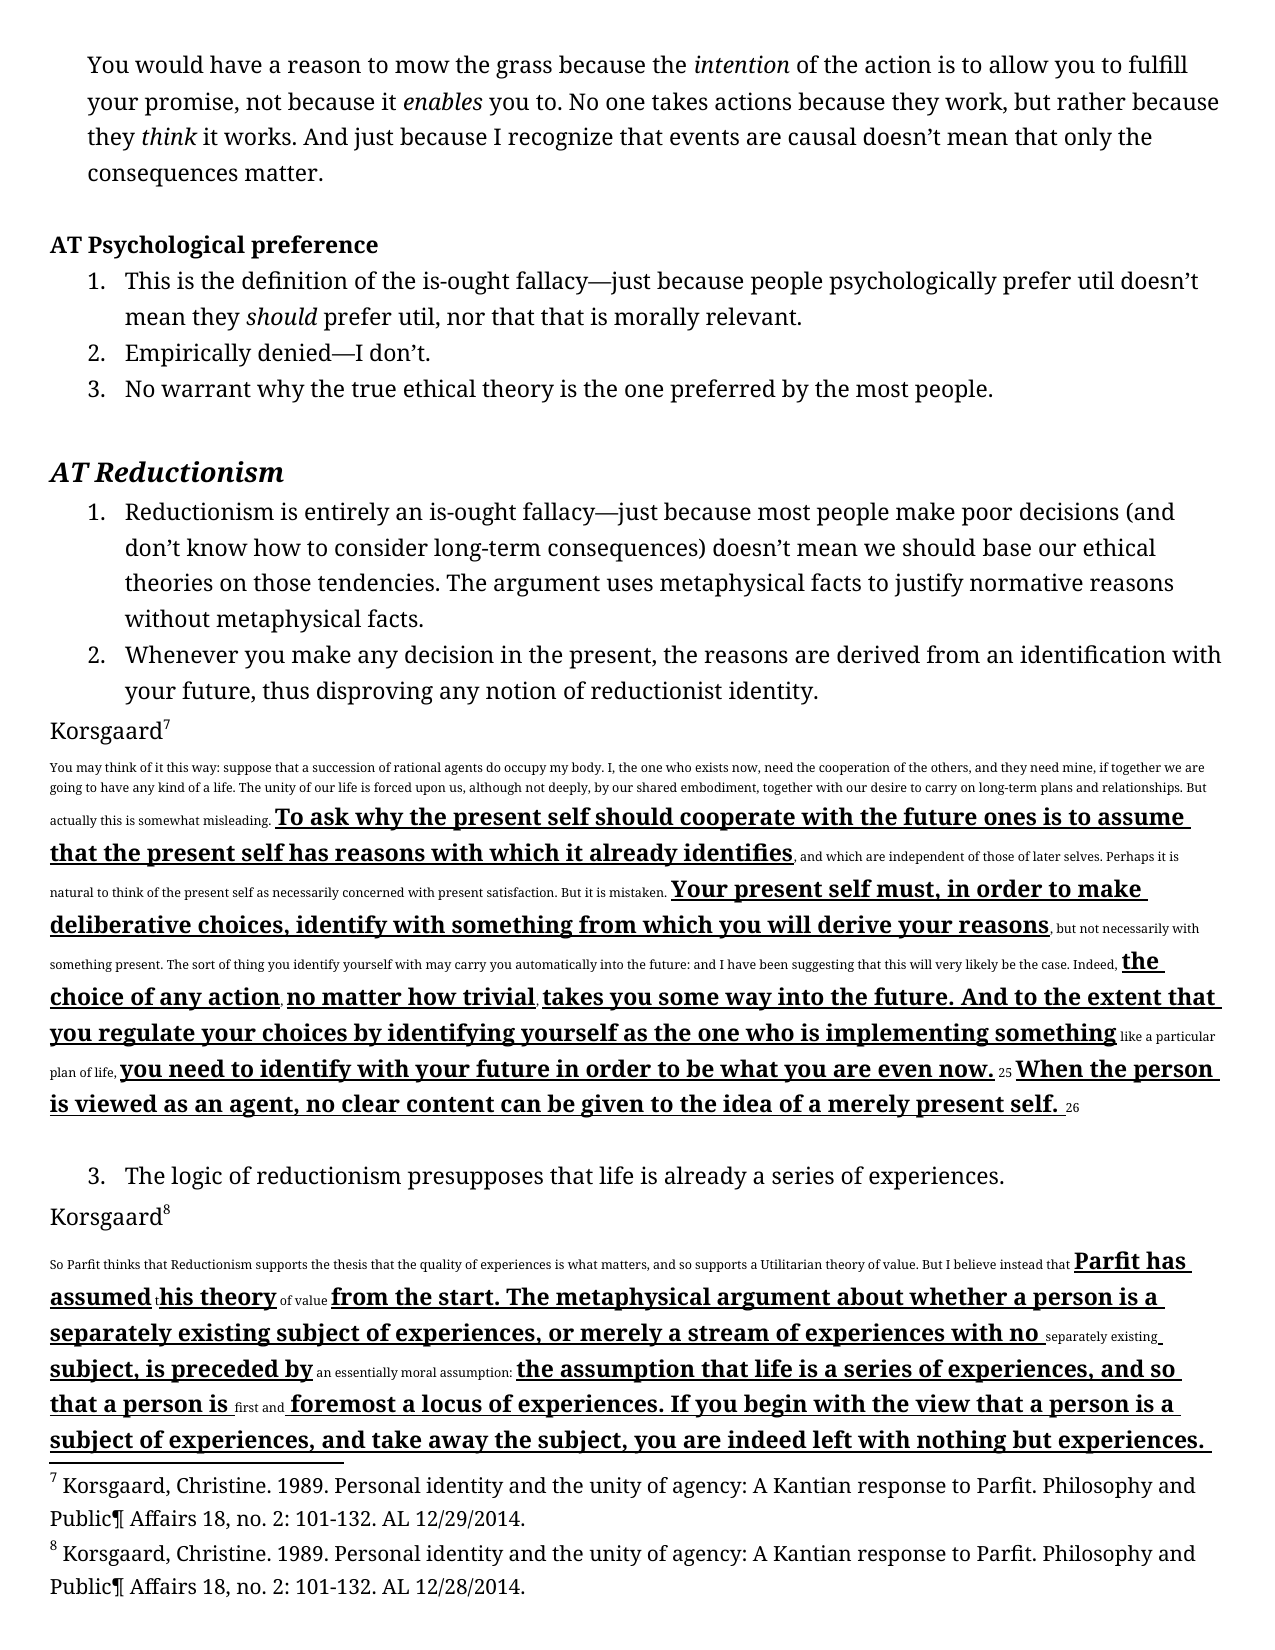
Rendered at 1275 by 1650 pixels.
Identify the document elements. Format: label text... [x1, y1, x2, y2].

text You would have a reason to mow the grass because the intention of the action is to allow you to fulfill your promise, not because it enables you to. No one takes actions because they work, but rather because they think it works. And just because I recognize that events are causal doesn’t mean that only the consequences matter. [87, 49, 1226, 188]
list Empirically denied—I don’t. [87, 337, 1226, 368]
list The logic of reductionism presupposes that life is already a series of experiences. [87, 1160, 1226, 1192]
text You may think of it this way: suppose that a succession of rational agents do occupy my body. I, the one who exists now, need the cooperation of the others, and they need mine, if together we are going to have any kind of a life. The unity of our life is forced upon us, although not deeply, by our shared embodiment, together with our desire to carry on long-term plans and relationships. But actually this is somewhat misleading. To ask why the present self should cooperate with the future ones is to assume that the present self has reasons with which it already identifies, and which are independent of those of later selves. Perhaps it is natural to think of the present self as necessarily concerned with present satisfaction. But it is mistaken. Your present self must, in order to make deliberative choices, identify with something from which you will derive your reasons, but not necessarily with something present. The sort of thing you identify yourself with may carry you automatically into the future: and I have been suggesting that this will very likely be the case. Indeed, the choice of any action, no matter how trivial, takes you some way into the future. And to the extent that you regulate your choices by identifying yourself as the one who is implementing something like a particular plan of life, you need to identify with your future in order to be what you are even now. 25 When the person is viewed as an agent, no clear content can be given to the idea of a merely present self. 26 [49, 759, 1226, 1120]
list No warrant why the true ethical theory is the one preferred by the most people. [87, 373, 1226, 404]
subtitle Korsgaard [49, 715, 1226, 747]
text AT Psychological preference [49, 229, 1226, 260]
subtitle AT Reductionism [49, 453, 1226, 490]
list Whenever you make any decision in the present, the reasons are derived from an identification with your future, thus disproving any notion of reductionist identity. [87, 639, 1226, 706]
list Reductionism is entirely an is-ought fallacy—just because most people make poor decisions (and don’t know how to consider long-term consequences) doesn’t mean we should base our ethical theories on those tendencies. The argument uses metaphysical facts to justify normative reasons without metaphysical facts. [87, 496, 1226, 634]
list This is the definition of the is-ought fallacy—just because people psychologically prefer util doesn’t mean they should prefer util, nor that that is morally relevant. [87, 265, 1226, 332]
subtitle Korsgaard [49, 1200, 1226, 1232]
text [49, 1245, 1226, 1456]
